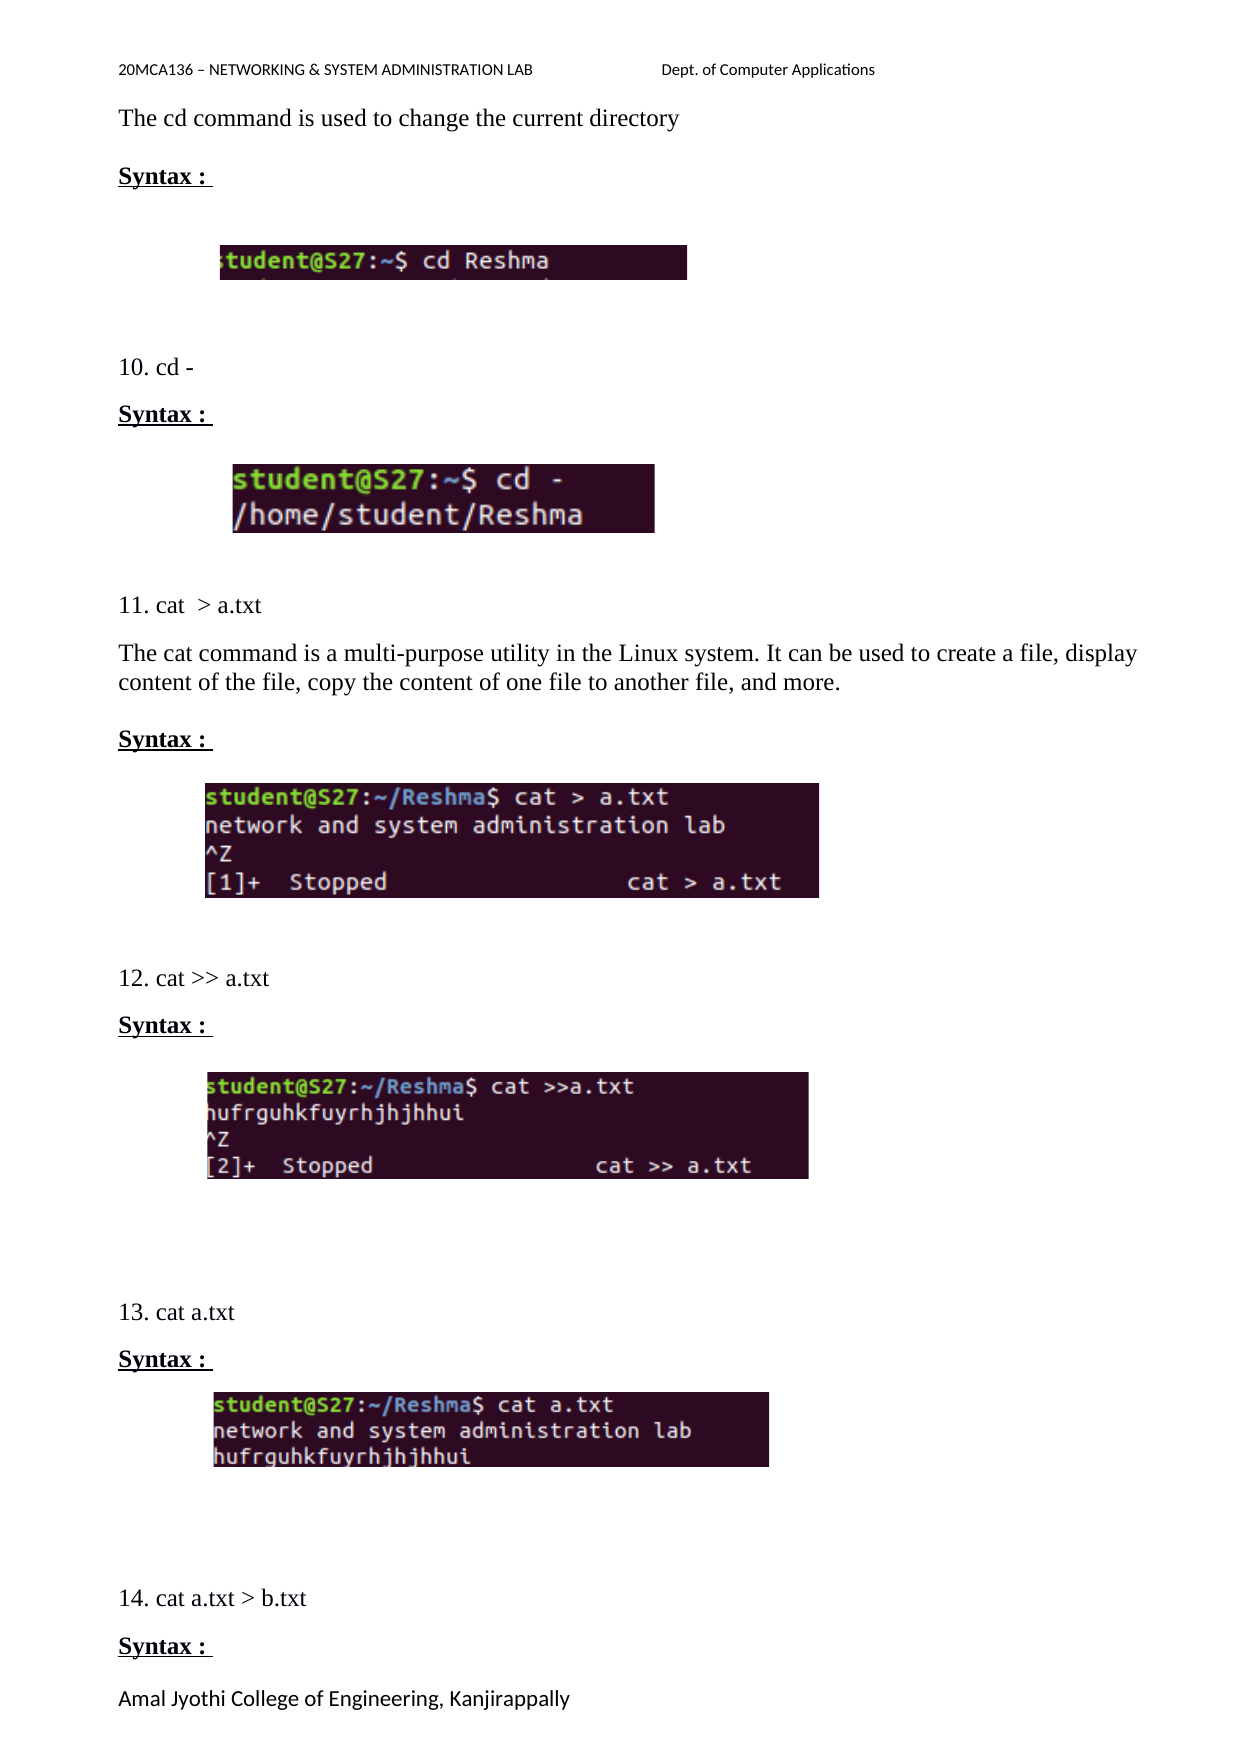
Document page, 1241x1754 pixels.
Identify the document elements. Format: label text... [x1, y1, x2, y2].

picture [205, 783, 820, 898]
picture [207, 1072, 809, 1179]
text The cd command is used to change the current directory [118, 103, 1167, 132]
text 10. cd - [118, 352, 1167, 381]
text 11. cat > a.txt [118, 590, 1167, 619]
picture [213, 1392, 770, 1467]
text Syntax : [118, 1011, 1167, 1039]
text Syntax : [118, 1344, 1167, 1373]
text 14. cat a.txt > b.txt [118, 1583, 1167, 1612]
text Syntax : [118, 399, 1167, 428]
text 13. cat a.txt [118, 1297, 1167, 1326]
picture [232, 464, 655, 533]
text 12. cat >> a.txt [118, 963, 1167, 992]
text Syntax : [118, 1631, 1167, 1659]
text The cat command is a multi-purpose utility in the Linux system. It can be used to create a file, display content of the file, copy the content of one file to another file, and more. [118, 638, 1167, 696]
text Syntax : [118, 161, 1167, 190]
text Syntax : [118, 724, 1167, 753]
picture [219, 245, 688, 280]
